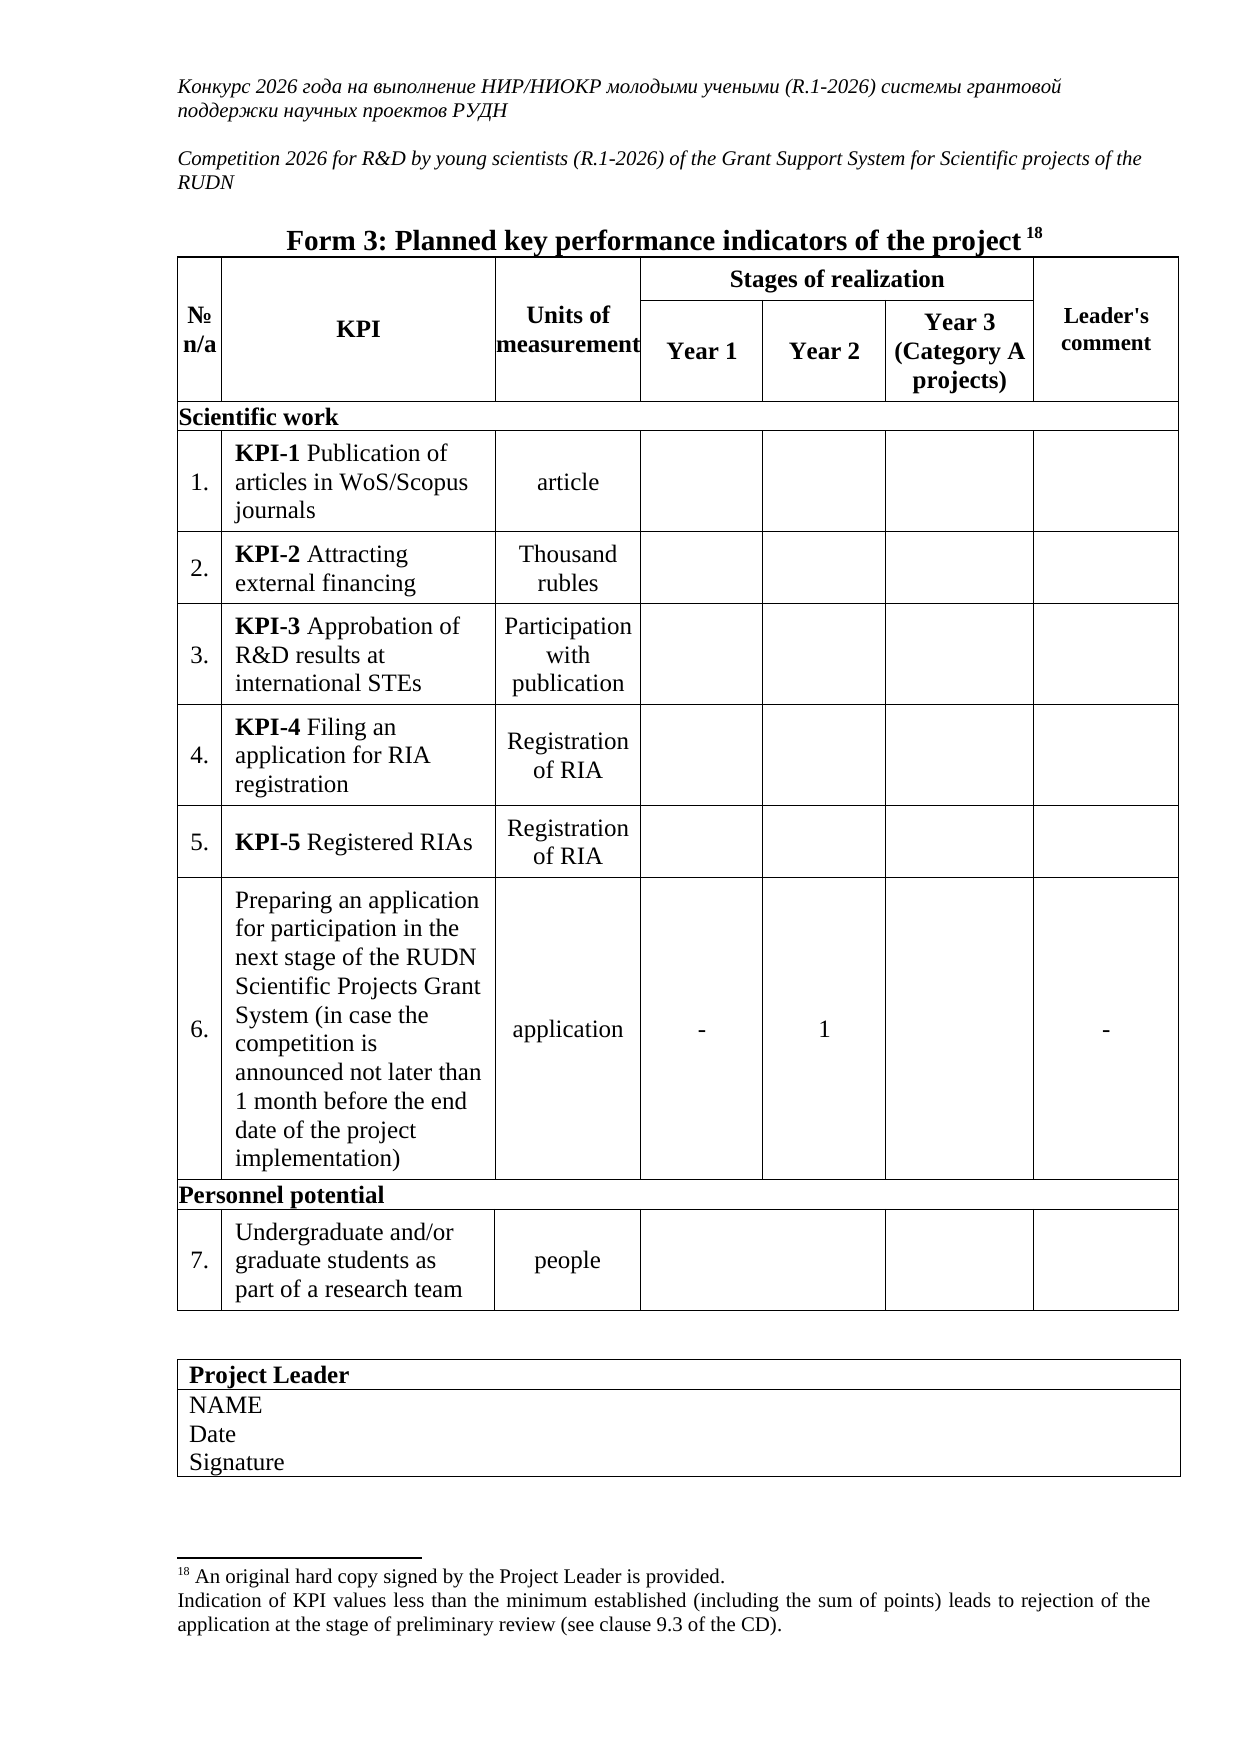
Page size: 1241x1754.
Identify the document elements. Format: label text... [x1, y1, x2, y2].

table_cell [641, 431, 762, 531]
table_cell Participation with publication [496, 604, 640, 704]
table_cell KPI-5 Registered RIAs [222, 806, 495, 877]
table_cell KPI-1 Publication of articles in WoS/Scopus journals [222, 431, 495, 531]
table_cell Registration of RIA [496, 705, 640, 805]
table_cell Year 3 (Category A projects) [886, 301, 1033, 401]
table_cell 5. [178, 806, 221, 877]
table_cell 2. [178, 532, 221, 603]
table_cell [886, 431, 1033, 531]
table_header Units of measurement [496, 258, 640, 401]
table_cell [763, 532, 885, 603]
table_cell article [496, 431, 640, 531]
table_cell [763, 431, 885, 531]
table_cell 4. [178, 705, 221, 805]
table_cell [641, 806, 762, 877]
table_cell [641, 604, 762, 704]
table_cell KPI-4 Filing an application for RIA registration [222, 705, 495, 805]
table_cell Thousand rubles [496, 532, 640, 603]
table_cell [886, 532, 1033, 603]
table_cell [886, 1210, 1033, 1310]
table_cell NAME Date Signature [178, 1390, 1180, 1476]
table_header № n/a [178, 258, 221, 401]
table_cell 1 [763, 878, 885, 1179]
table_cell [1034, 604, 1178, 704]
table_cell [1034, 431, 1178, 531]
table_header Leader's comment [1034, 258, 1178, 401]
table_cell 6. [178, 878, 221, 1179]
table_cell KPI-3 Approbation of R&D results at international STEs [222, 604, 495, 704]
table_cell [1034, 1210, 1178, 1310]
table_cell [886, 705, 1033, 805]
table_cell 3. [178, 604, 221, 704]
table_cell [763, 604, 885, 704]
table_cell [763, 806, 885, 877]
table_cell [886, 604, 1033, 704]
table_cell [886, 806, 1033, 877]
table_cell [763, 705, 885, 805]
table_cell [1034, 532, 1178, 603]
table_cell [1034, 806, 1178, 877]
table_cell 1. [178, 431, 221, 531]
table_cell application [496, 878, 640, 1179]
table_cell [1034, 705, 1178, 805]
table_cell [641, 1210, 885, 1310]
table_cell KPI-2 Attracting external financing [222, 532, 495, 603]
table_cell Scientific work [178, 402, 1178, 430]
table_cell Personnel potential [178, 1180, 1178, 1209]
table_cell Undergraduate and/or graduate students as part of a research team [222, 1210, 494, 1310]
table_header KPI [222, 258, 495, 401]
table_cell Year 1 [641, 301, 762, 401]
table_cell Registration of RIA [496, 806, 640, 877]
text Form 3: Planned key performance indicators of the project [177, 223, 1152, 256]
table_cell Year 2 [763, 301, 885, 401]
table_cell [641, 532, 762, 603]
table_cell - [641, 878, 762, 1179]
table_cell Preparing an application for participation in the next stage of the RUDN Scientific Projects Grant System (in case the competition is announced not later than 1 month before the end date of the project implementation) [222, 878, 495, 1179]
table_cell people [495, 1210, 640, 1310]
table_cell 7. [178, 1210, 221, 1310]
table_header Stages of realization [641, 258, 1033, 300]
table_cell - [1034, 878, 1178, 1179]
table_cell [886, 878, 1033, 1179]
table_header Project Leader [178, 1360, 1180, 1389]
table_cell [641, 705, 762, 805]
